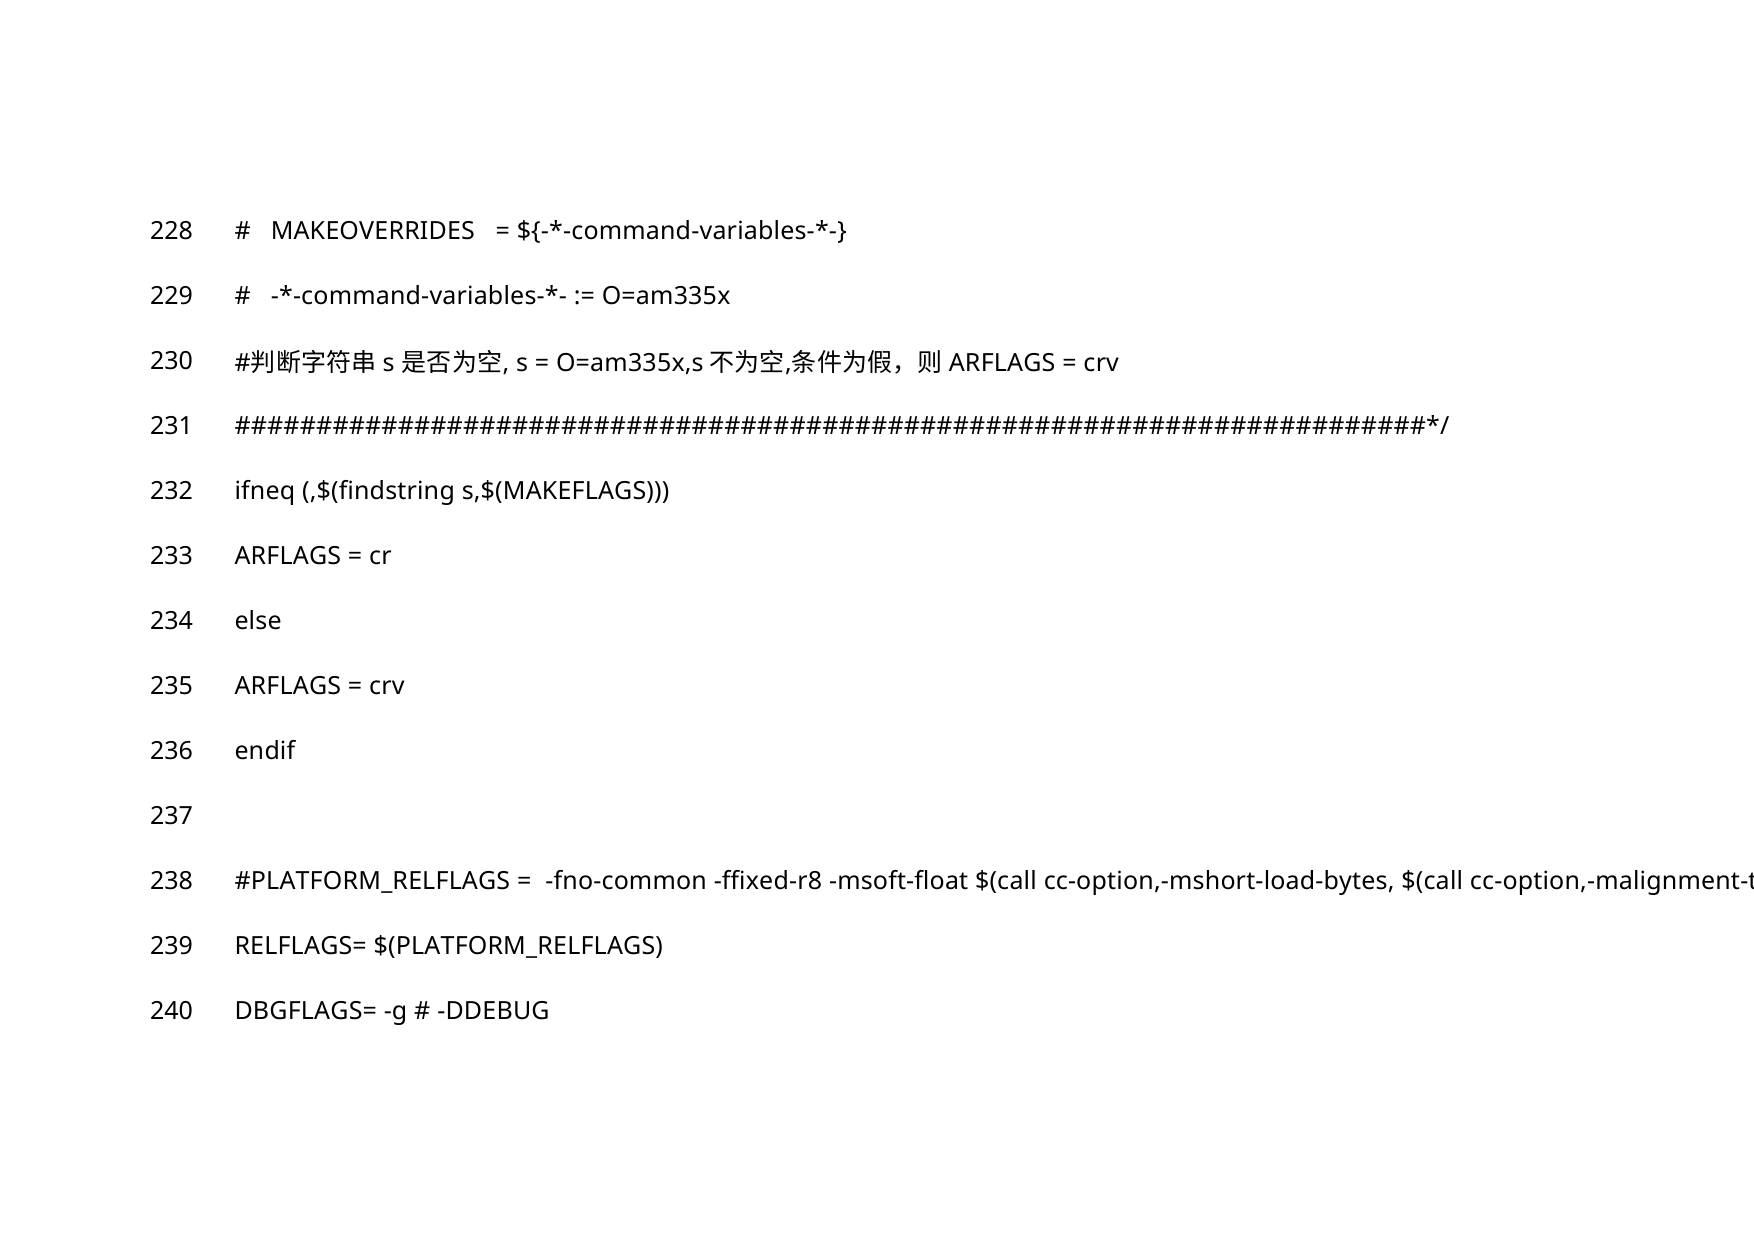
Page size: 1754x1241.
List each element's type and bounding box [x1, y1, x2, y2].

table_header [150, 198, 234, 1043]
table_header [234, 198, 1754, 1043]
